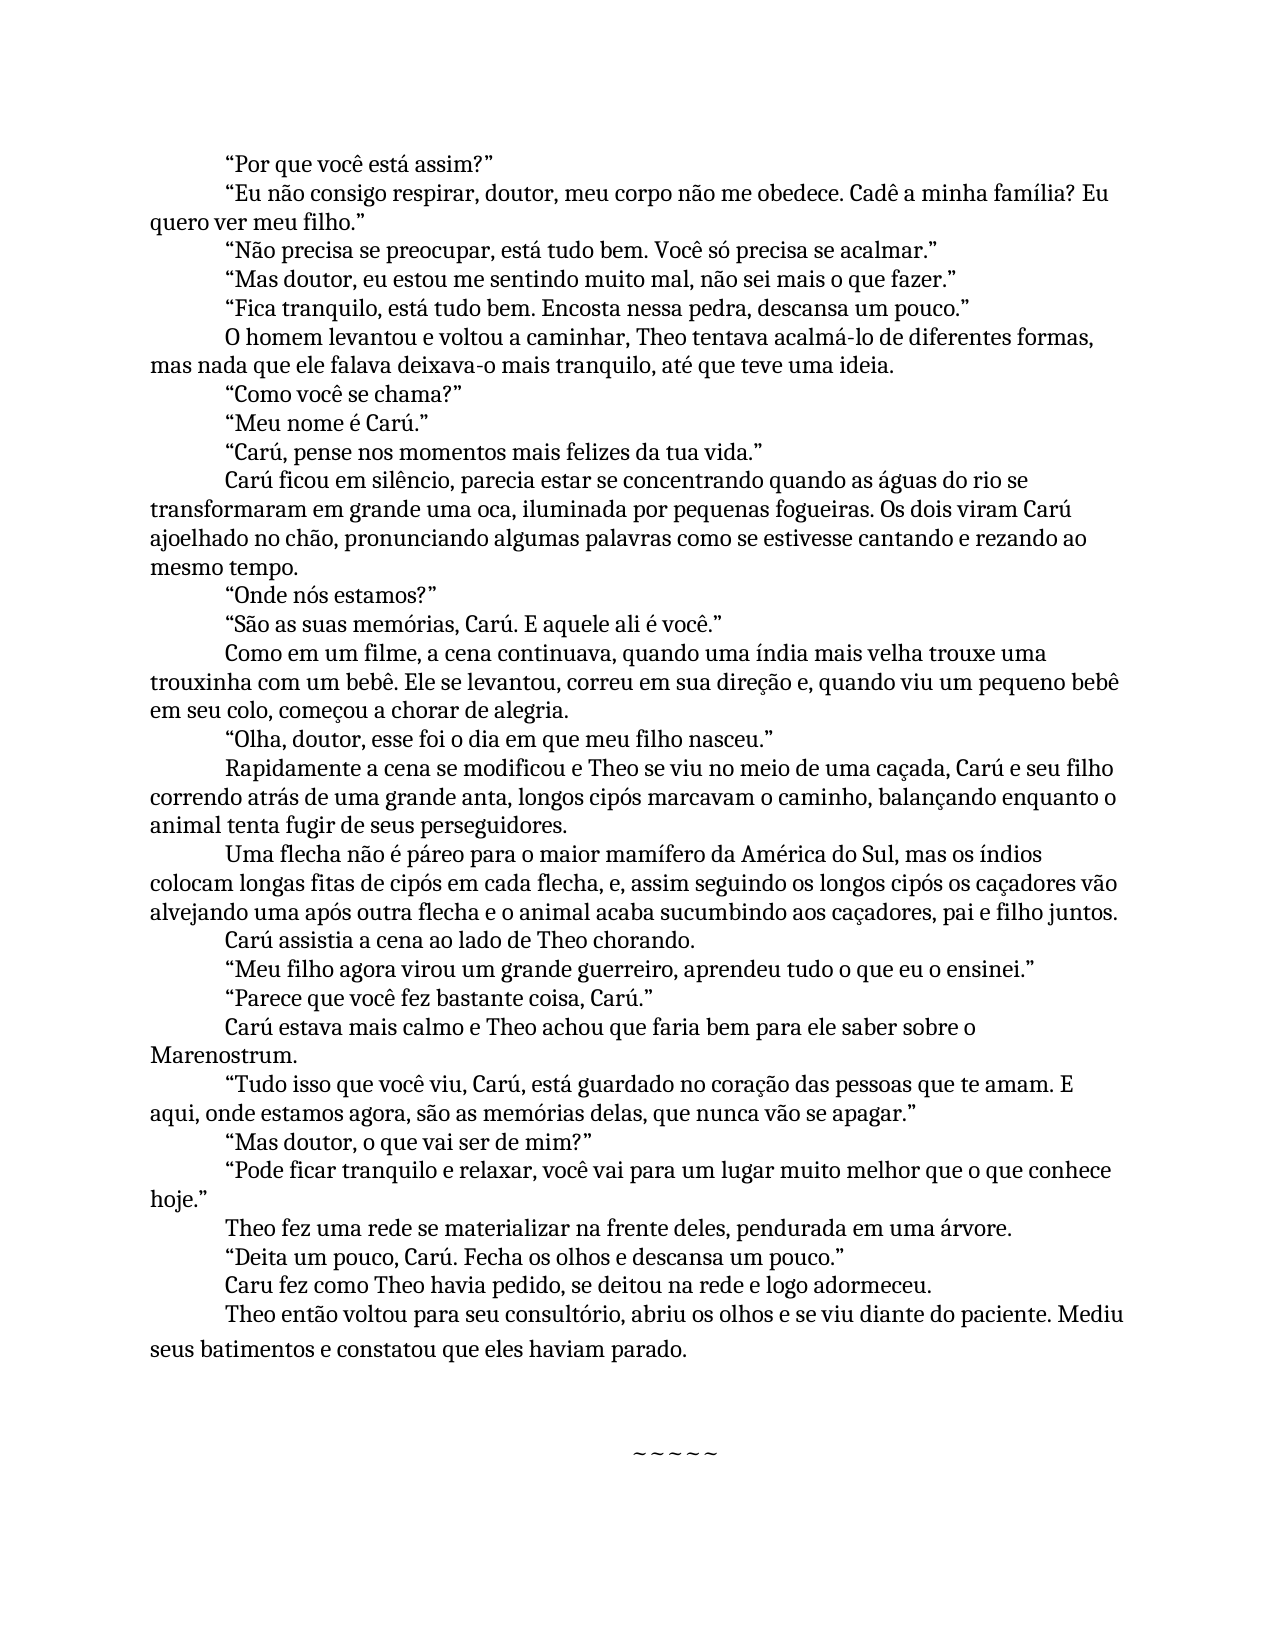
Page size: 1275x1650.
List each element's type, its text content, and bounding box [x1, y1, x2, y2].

text “Deita um pouco, Carú. Fecha os olhos e descansa um pouco.” [150, 1242, 1125, 1271]
text Carú assistia a cena ao lado de Theo chorando. [150, 926, 1125, 955]
text “Por que você está assim?” [150, 150, 1125, 179]
text Uma flecha não é páreo para o maior mamífero da América do Sul, mas os índios colocam longas fitas de cipós em cada flecha, e, assim seguindo os longos cipós os caçadores vão alvejando uma após outra flecha e o animal acaba sucumbindo aos caçadores, pai e filho juntos. [150, 840, 1125, 926]
text “São as suas memórias, Carú. E aquele ali é você.” [150, 610, 1125, 639]
text “Carú, pense nos momentos mais felizes da tua vida.” [150, 437, 1125, 466]
text Theo então voltou para seu consultório, abriu os olhos e se viu diante do paciente. Mediu seus batimentos e constatou que eles haviam parado. [150, 1300, 1125, 1366]
text “Mas doutor, o que vai ser de mim?” [150, 1127, 1125, 1156]
text “Onde nós estamos?” [150, 581, 1125, 610]
text “Não precisa se preocupar, está tudo bem. Você só precisa se acalmar.” [150, 236, 1125, 265]
text Carú estava mais calmo e Theo achou que faria bem para ele saber sobre o Marenostrum. [150, 1012, 1125, 1070]
text Carú ficou em silêncio, parecia estar se concentrando quando as águas do rio se transformaram em grande uma oca, iluminada por pequenas fogueiras. Os dois viram Carú ajoelhado no chão, pronunciando algumas palavras como se estivesse cantando e rezando ao mesmo tempo. [150, 466, 1125, 581]
text “Olha, doutor, esse foi o dia em que meu filho nasceu.” [150, 725, 1125, 754]
text “Eu não consigo respirar, doutor, meu corpo não me obedece. Cadê a minha família? Eu quero ver meu filho.” [150, 179, 1125, 236]
text ~~~~~ [150, 1439, 1125, 1468]
text Theo fez uma rede se materializar na frente deles, pendurada em uma árvore. [150, 1214, 1125, 1242]
text “Mas doutor, eu estou me sentindo muito mal, não sei mais o que fazer.” [150, 265, 1125, 294]
text “Meu filho agora virou um grande guerreiro, aprendeu tudo o que eu o ensinei.” [150, 955, 1125, 984]
text “Como você se chama?” [150, 380, 1125, 409]
text “Parece que você fez bastante coisa, Carú.” [150, 984, 1125, 1012]
text “Fica tranquilo, está tudo bem. Encosta nessa pedra, descansa um pouco.” [150, 294, 1125, 322]
text “Pode ficar tranquilo e relaxar, você vai para um lugar muito melhor que o que conhece hoje.” [150, 1156, 1125, 1214]
text “Tudo isso que você viu, Carú, está guardado no coração das pessoas que te amam. E aqui, onde estamos agora, são as memórias delas, que nunca vão se apagar.” [150, 1070, 1125, 1127]
text “Meu nome é Carú.” [150, 409, 1125, 437]
text O homem levantou e voltou a caminhar, Theo tentava acalmá-lo de diferentes formas, mas nada que ele falava deixava-o mais tranquilo, até que teve uma ideia. [150, 322, 1125, 380]
text Rapidamente a cena se modificou e Theo se viu no meio de uma caçada, Carú e seu filho correndo atrás de uma grande anta, longos cipós marcavam o caminho, balançando enquanto o animal tenta fugir de seus perseguidores. [150, 754, 1125, 840]
text Como em um filme, a cena continuava, quando uma índia mais velha trouxe uma trouxinha com um bebê. Ele se levantou, correu em sua direção e, quando viu um pequeno bebê em seu colo, começou a chorar de alegria. [150, 639, 1125, 725]
text Caru fez como Theo havia pedido, se deitou na rede e logo adormeceu. [150, 1271, 1125, 1300]
